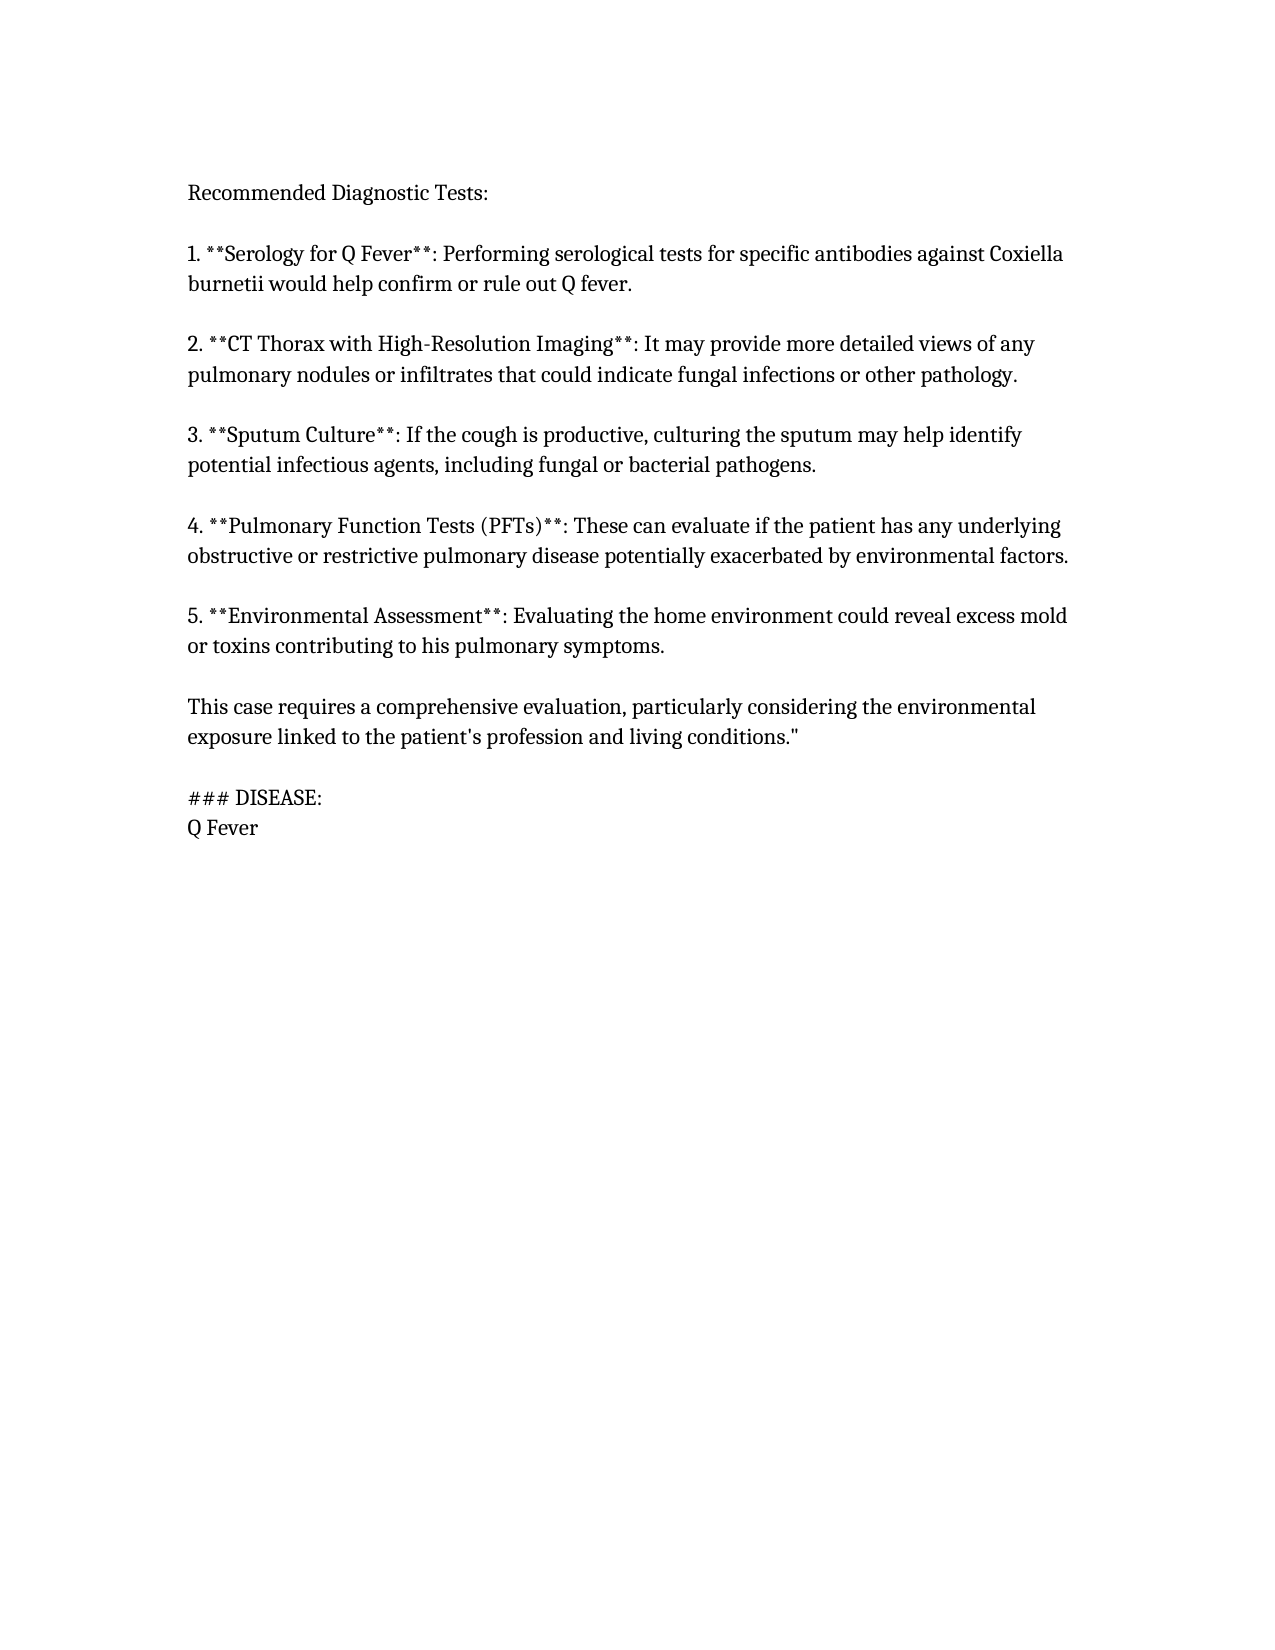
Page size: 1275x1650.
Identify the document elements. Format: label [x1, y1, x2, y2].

text [187, 150, 1087, 841]
